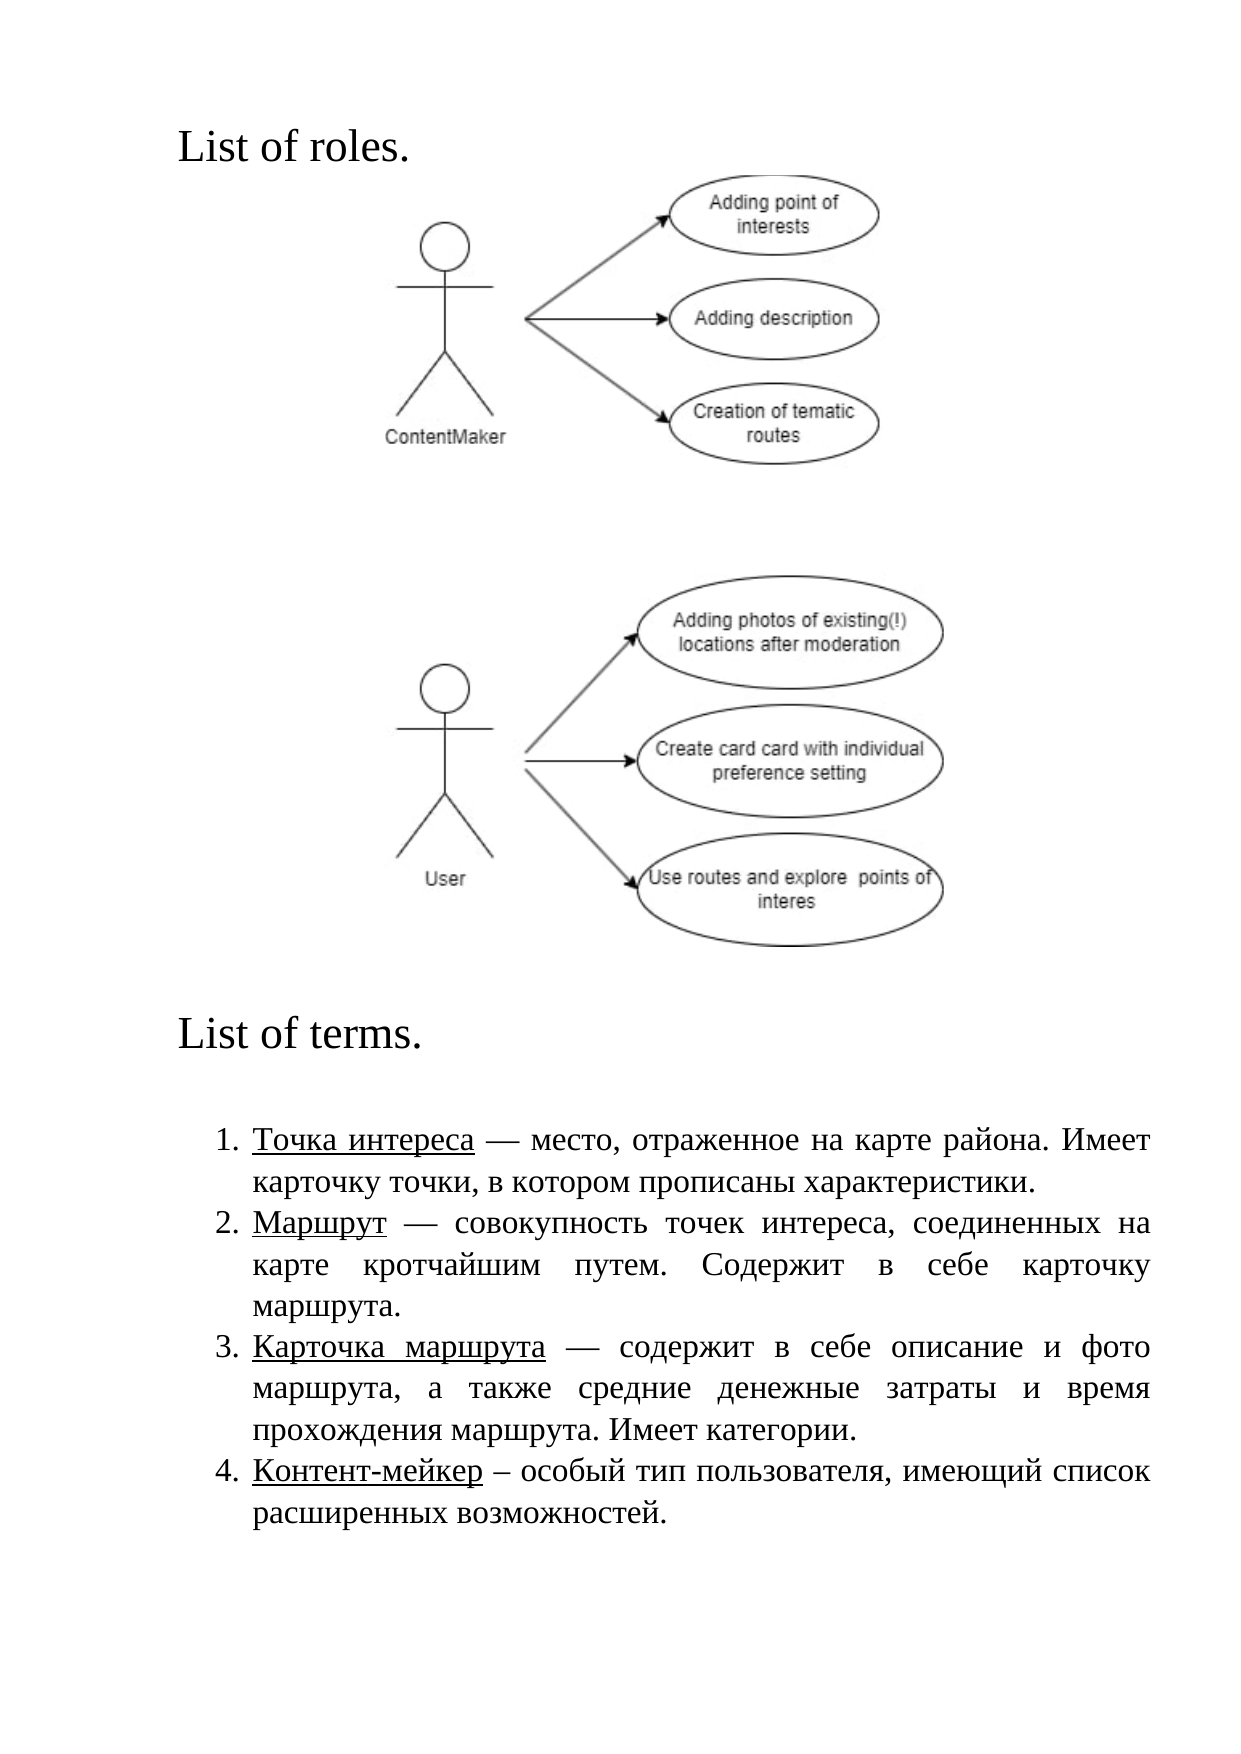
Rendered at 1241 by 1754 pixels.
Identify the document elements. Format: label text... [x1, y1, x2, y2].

picture [385, 175, 944, 947]
list Точка интереса — место, отраженное на карте района. Имеет карточку точки, в котором прописаны характеристики. [215, 1120, 1152, 1199]
list Маршрут — совокупность точек интереса, соединенных на карте кротчайшим путем. Содержит в себе карточку маршрута. [215, 1202, 1152, 1323]
list Карточка маршрута — содержит в себе описание и фото маршрута, а также средние денежные затраты и время прохождения маршрута. Имеет категории. [215, 1326, 1152, 1447]
list Контент-мейкер – особый тип пользователя, имеющий список расширенных возможностей. [215, 1451, 1152, 1530]
text List of roles. [177, 118, 1152, 171]
text List of terms. [177, 1006, 1152, 1059]
